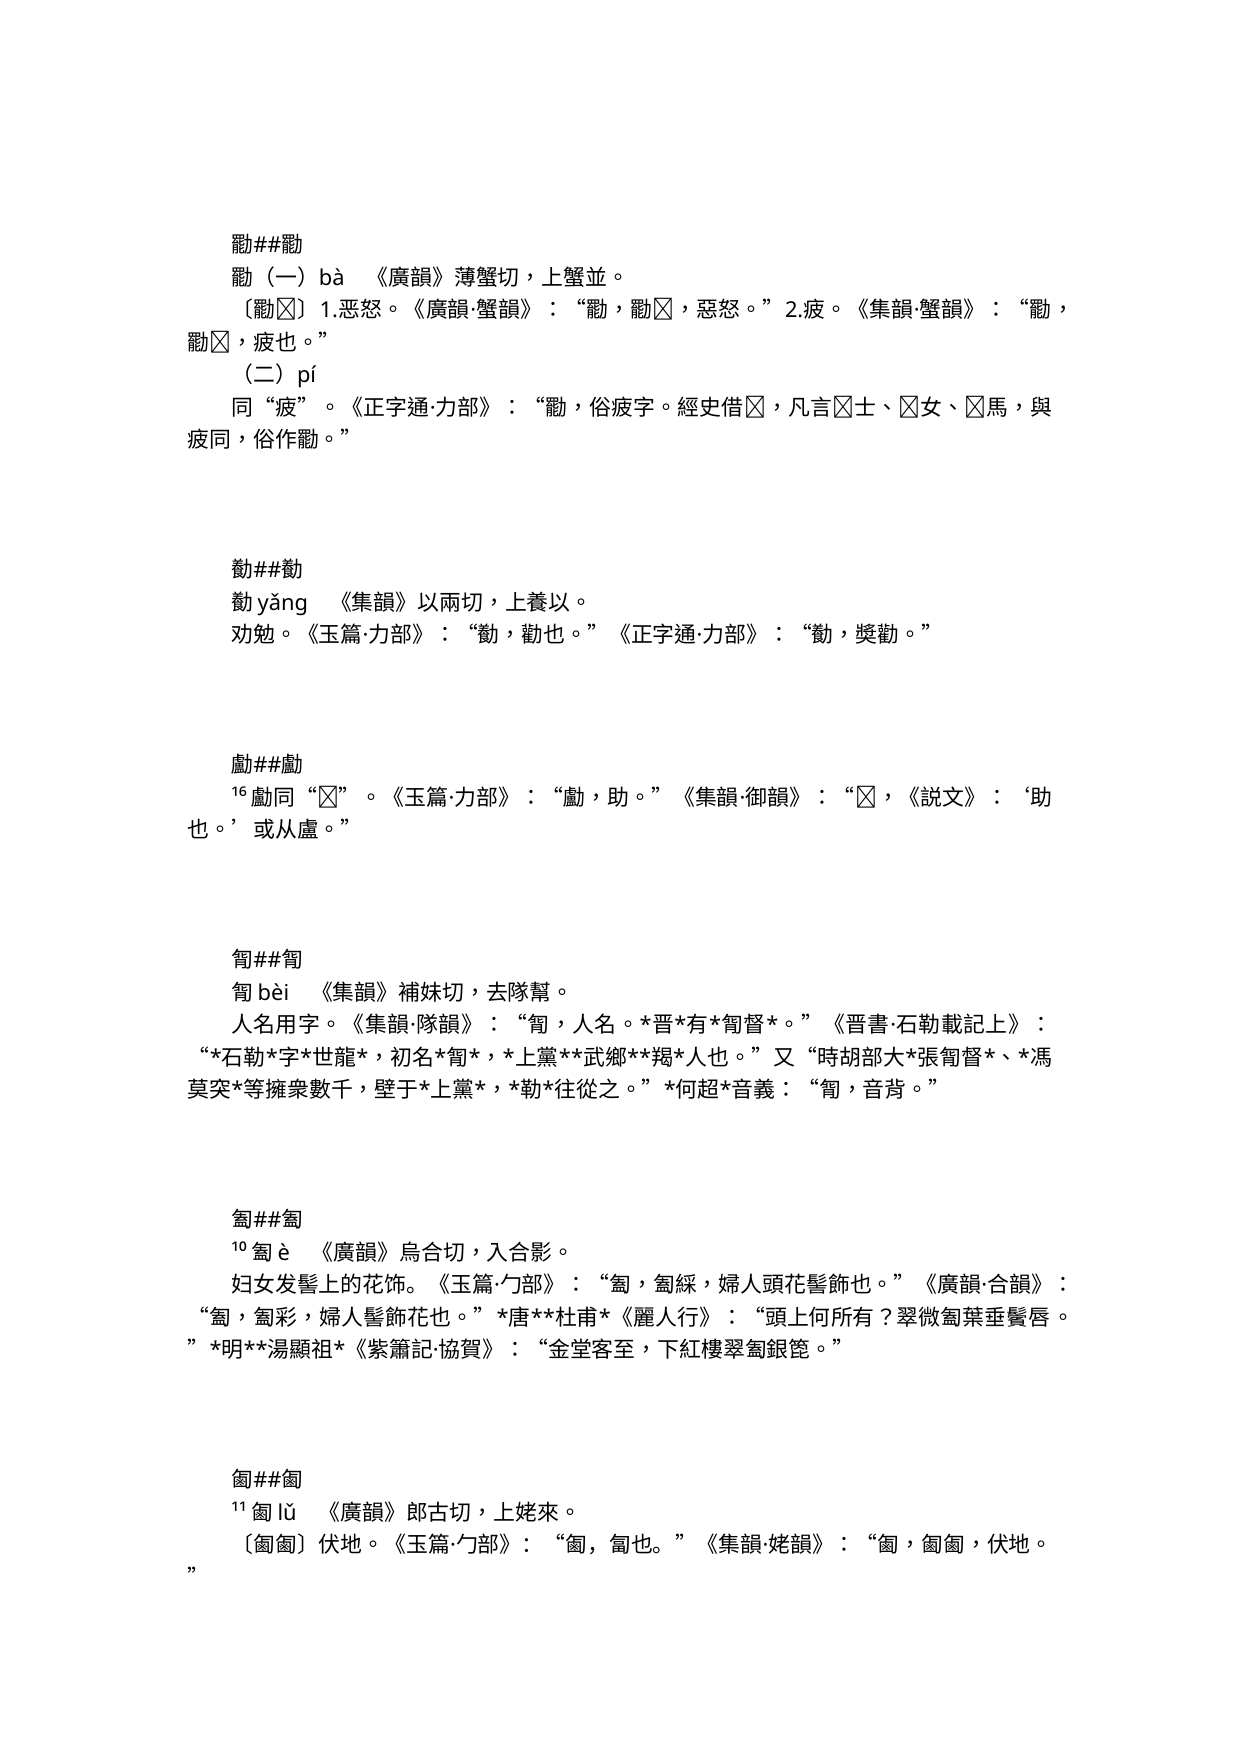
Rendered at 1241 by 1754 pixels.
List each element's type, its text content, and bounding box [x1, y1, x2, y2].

text 㔥（一）bà 《廣韻》薄蟹切，上蟹並。 [187, 259, 1053, 292]
text 㔥##㔥 [187, 227, 1053, 259]
text 㔨bèi 《集韻》補妹切，去隊幫。 [187, 974, 1053, 1007]
text 㔨##㔨 [187, 942, 1053, 974]
text 㔧##㔧 [187, 747, 1053, 779]
text 㔪##㔪 [187, 1462, 1053, 1494]
text 㔩##㔩 [187, 1202, 1053, 1234]
text 劝勉。《玉篇·力部》：“㔦，勸也。”《正字通·力部》：“㔦，奬勸。” [187, 617, 1053, 649]
text 㔦yǎng 《集韻》以兩切，上養以。 [187, 584, 1053, 617]
text 〔㔥𠢲〕1.恶怒。《廣韻·蟹韻》：“㔥，㔥𠢲，惡怒。”2.疲。《集韻·蟹韻》：“㔥，㔥𠢲，疲也。” [187, 292, 1053, 357]
text ¹¹㔪lǔ 《廣韻》郎古切，上姥來。 [187, 1494, 1053, 1527]
text 㔦##㔦 [187, 552, 1053, 584]
text ¹⁶㔧同“𠣊”。《玉篇·力部》：“㔧，助。”《集韻·御韻》：“𠣊，《説文》：‘助也。’或从盧。” [187, 779, 1053, 844]
text 妇女发髻上的花饰。《玉篇·勹部》：“㔩，㔩綵，婦人頭花髻飾也。”《廣韻·合韻》：“㔩，㔩彩，婦人髻飾花也。”*唐**杜甫*《麗人行》：“頭上何所有？翠微㔩葉垂鬢唇。”*明**湯顯祖*《紫簫記·協賀》：“金堂客至，下紅樓翠㔩銀箆。” [187, 1267, 1053, 1364]
text ¹⁰㔩è 《廣韻》烏合切，入合影。 [187, 1234, 1053, 1267]
text 〔㔪㔪〕伏地。《玉篇·勹部》：“㔪，匐也。”《集韻·姥韻》：“㔪，㔪㔪，伏地。” [187, 1527, 1053, 1592]
text （二）pí [187, 357, 1053, 389]
text 人名用字。《集韻·隊韻》：“㔨，人名。*晋*有*㔨督*。”《晋書·石勒載記上》：“*石勒*字*世龍*，初名*㔨*，*上黨**武鄉**羯*人也。”又“時胡部大*張㔨督*、*馮莫突*等擁衆數千，壁于*上黨*，*勒*往從之。”*何超*音義：“㔨，音背。” [187, 1007, 1053, 1104]
text 同“疲”。《正字通·力部》：“㔥，俗疲字。經史借𦋼，凡言𦋼士、𦋼女、𦋼馬，與疲同，俗作㔥。” [187, 389, 1053, 454]
